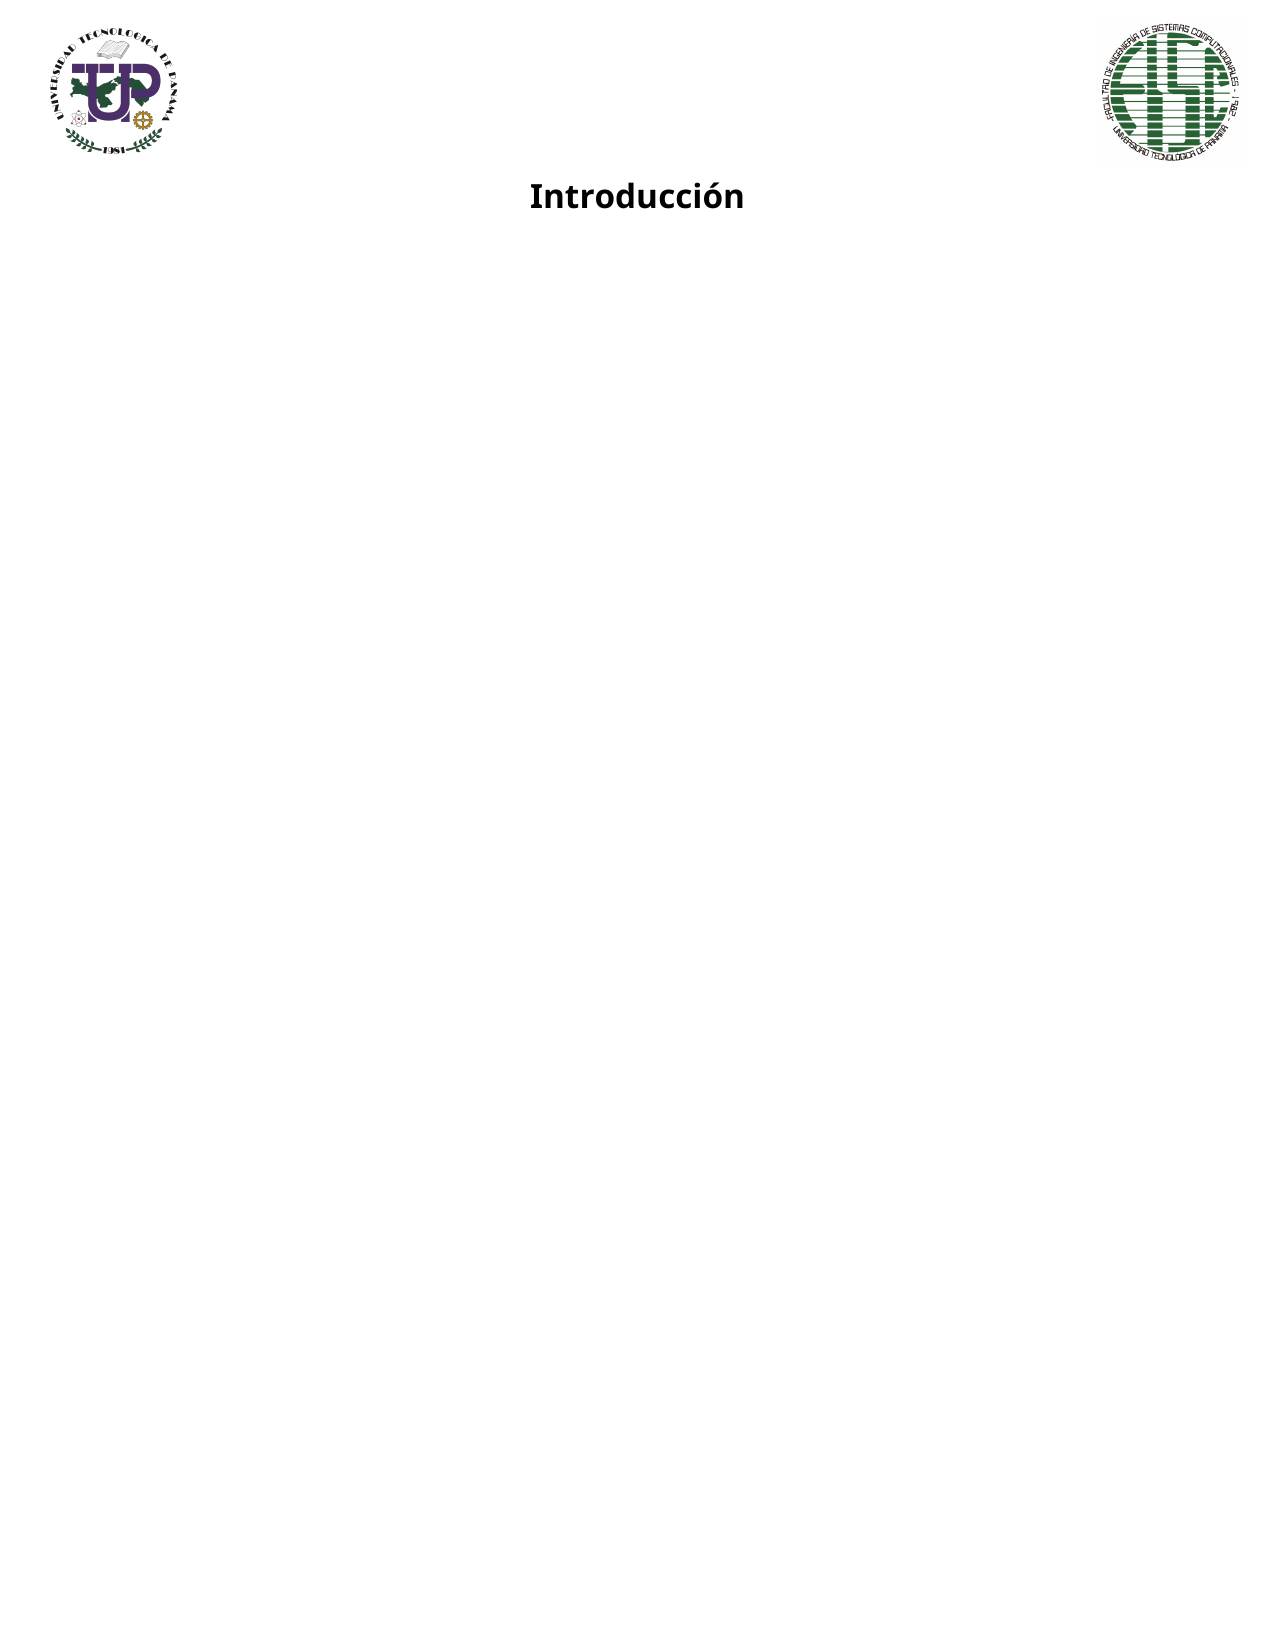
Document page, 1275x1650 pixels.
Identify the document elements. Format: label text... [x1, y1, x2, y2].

picture [50, 28, 178, 154]
picture [1096, 18, 1245, 168]
subtitle Introducción [177, 173, 1098, 218]
